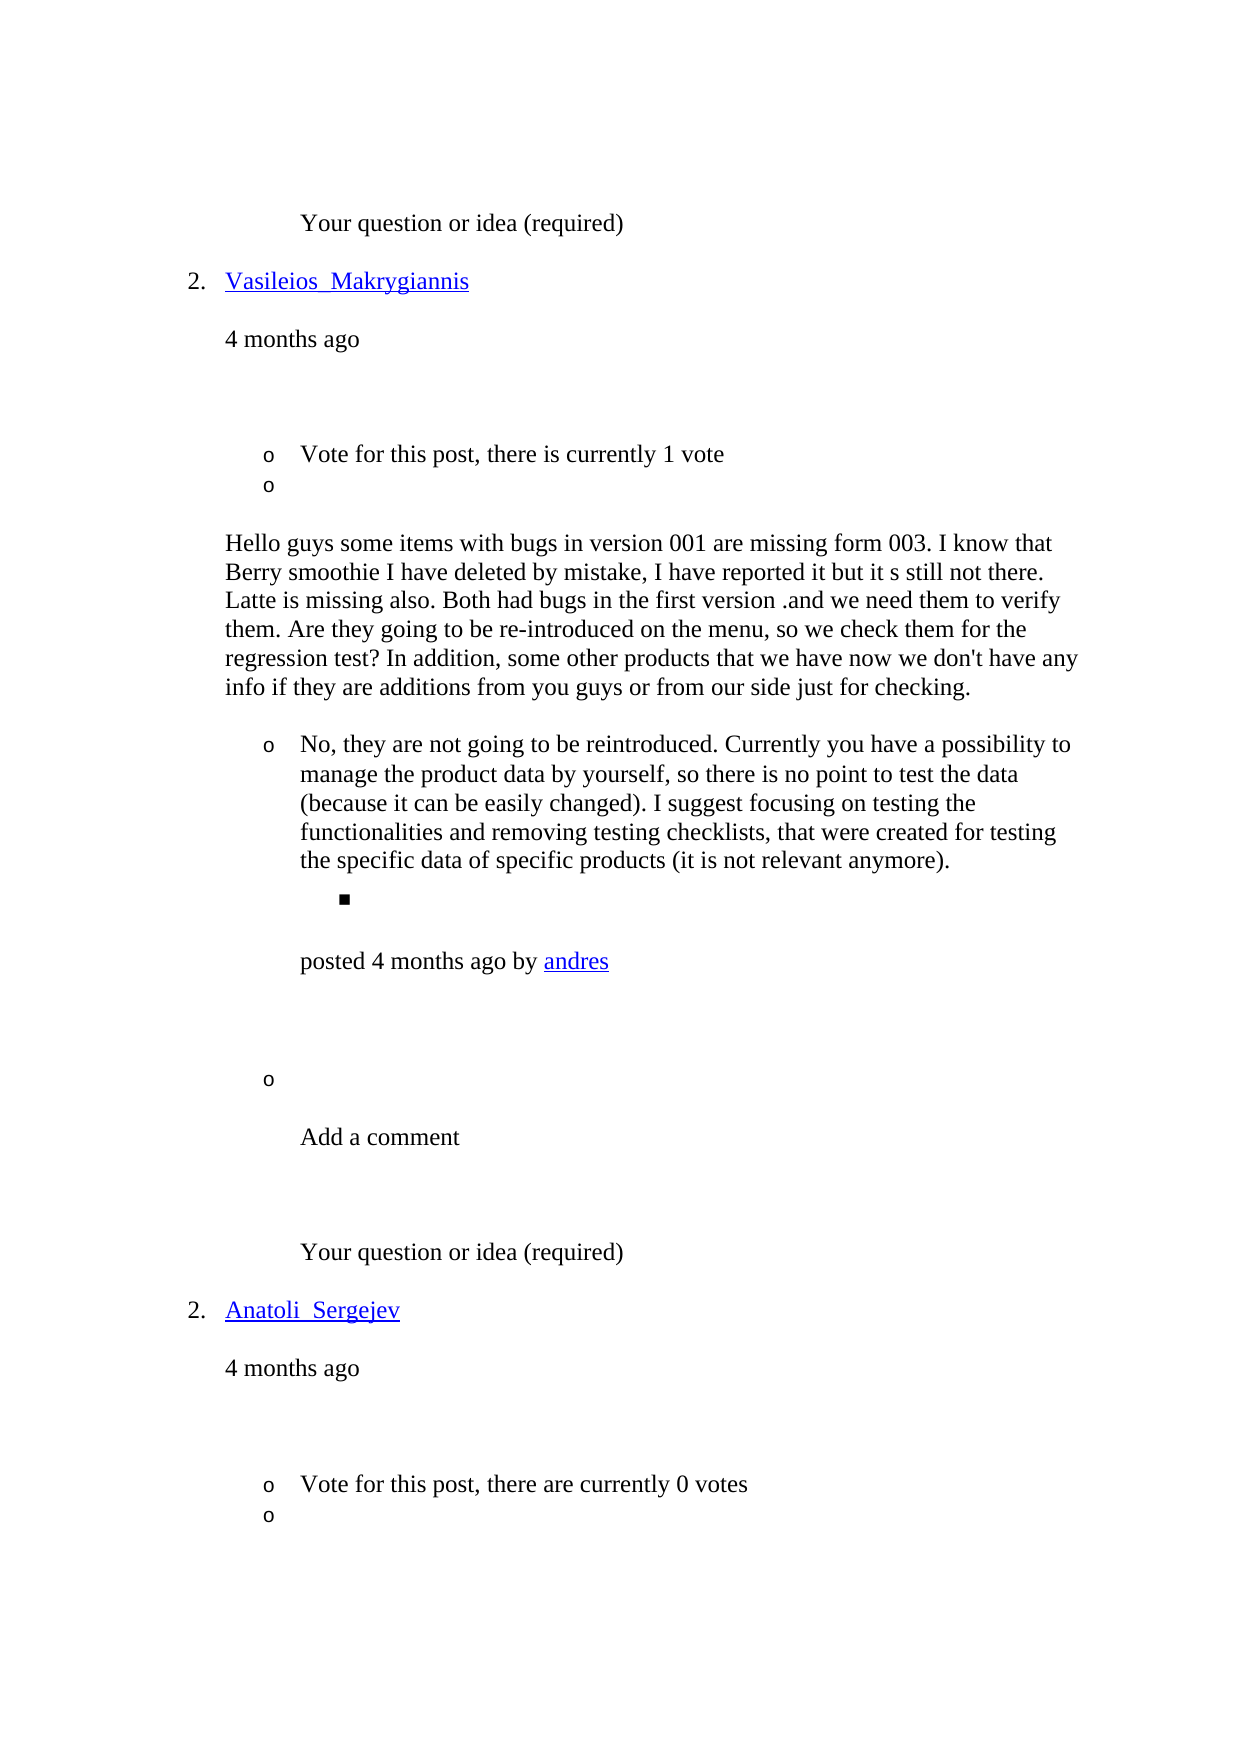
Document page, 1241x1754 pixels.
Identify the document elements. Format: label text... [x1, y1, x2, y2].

text Add a comment [300, 1122, 1090, 1150]
list Vote for this post, there are currently 0 votes [262, 1469, 1090, 1499]
text 4 months ago [225, 1353, 1090, 1382]
list No, they are not going to be reintroduced. Currently you have a possibility to manage the product data by yourself, so there is no point to test the data (because it can be easily changed). I suggest focusing on testing the functionalities and removing testing checklists, that were created for testing the specific data of specific products (it is not relevant anymore). [262, 729, 1090, 874]
text posted 4 months ago by andres [300, 946, 1090, 975]
text Your question or idea (required) [300, 1237, 1090, 1266]
list Vasileios_Makrygiannis [187, 266, 1090, 294]
text Hello guys some items with bugs in version 001 are missing form 003. I know that Berry smoothie I have deleted by mistake, I have reported it but it s still not there. Latte is missing also. Both had bugs in the first version .and we need them to verify them. Are they going to be re-introduced on the menu, so we check them for the regression test? In addition, some other products that we have now we don't have any info if they are additions from you guys or from our side just for checking. [225, 528, 1090, 700]
list Vote for this post, there is currently 1 vote [262, 439, 1090, 469]
text Your question or idea (required) [300, 208, 1090, 237]
text 4 months ago [225, 324, 1090, 352]
list Anatoli_Sergejev [187, 1295, 1090, 1324]
